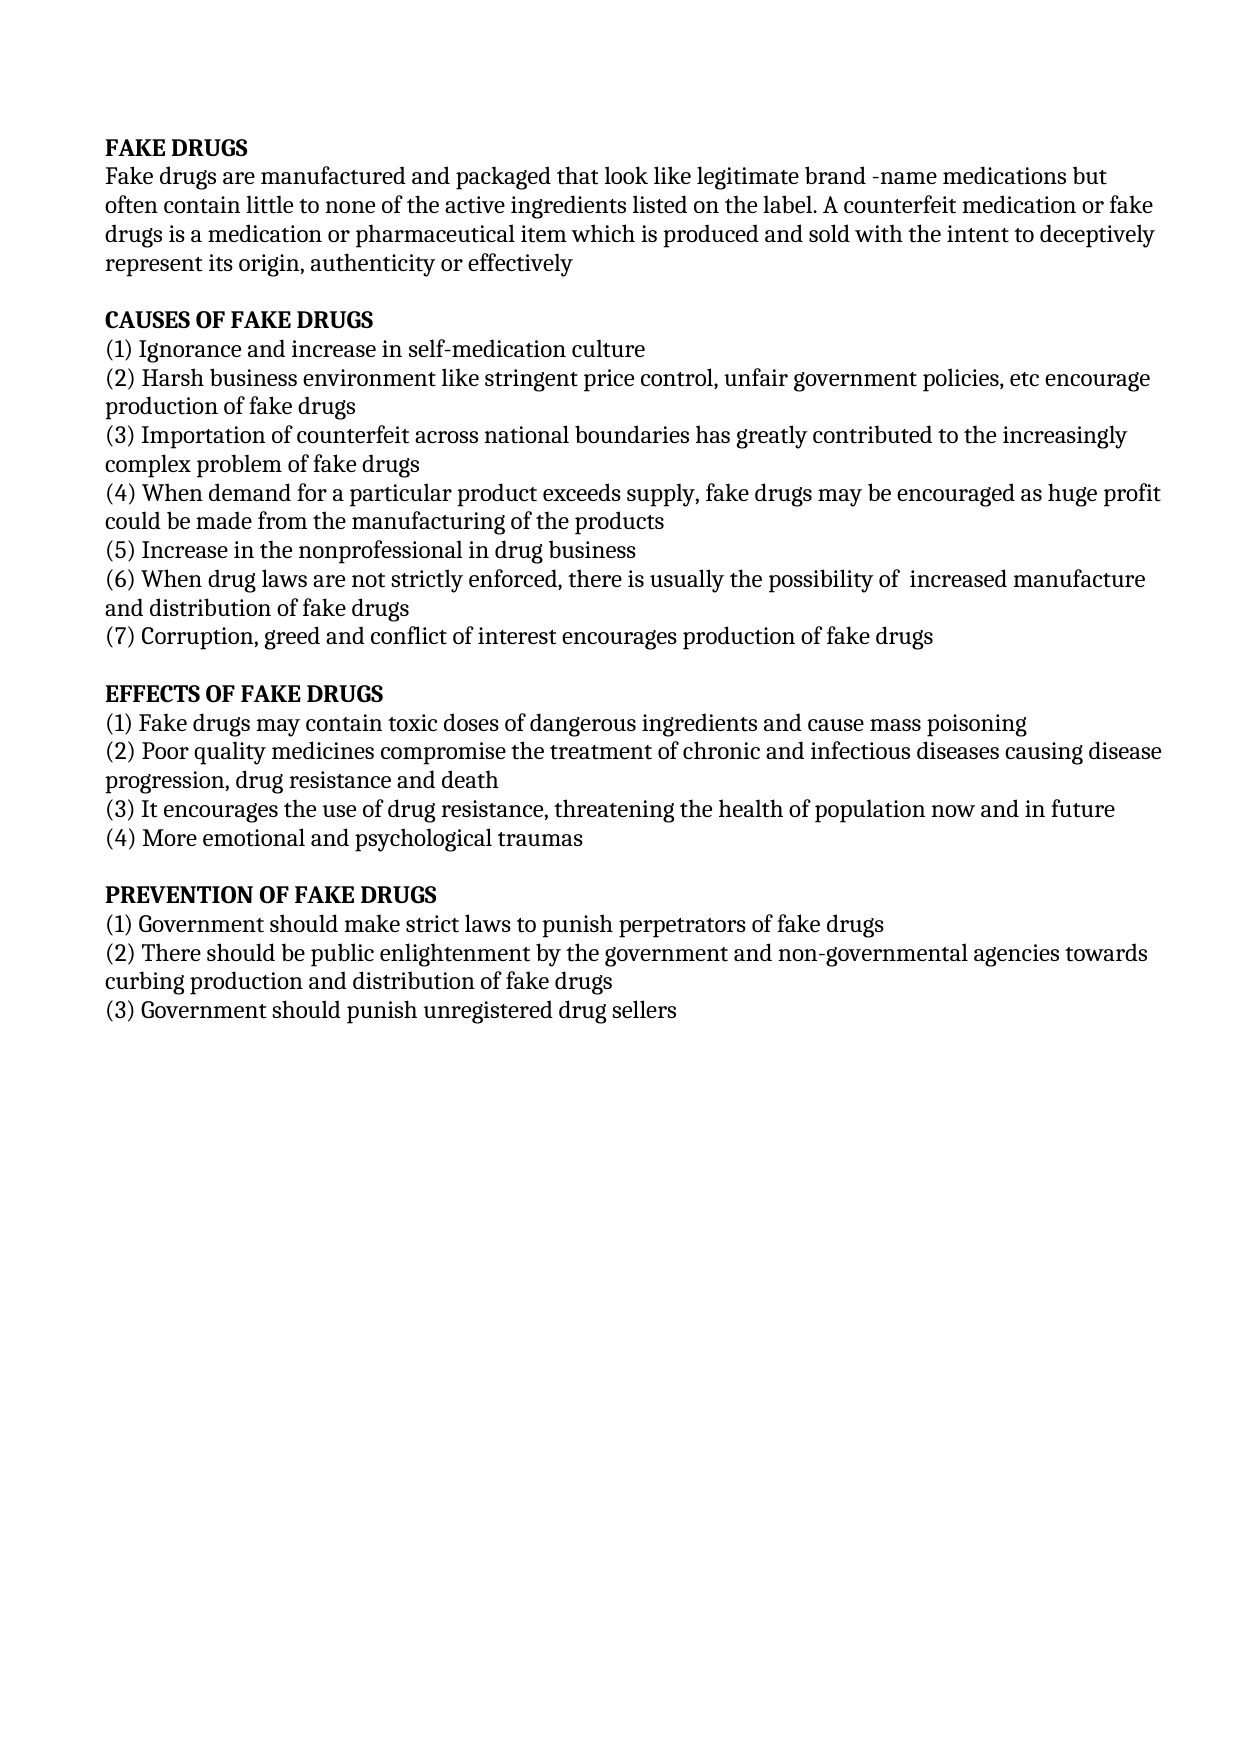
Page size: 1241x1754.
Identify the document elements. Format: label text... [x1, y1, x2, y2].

text (1) Government should make strict laws to punish perpetrators of fake drugs [105, 910, 1165, 938]
text Fake drugs are manufactured and packaged that look like legitimate brand -name medications but often contain little to none of the active ingredients listed on the label. A counterfeit medication or fake drugs is a medication or pharmaceutical item which is produced and sold with the intent to deceptively represent its origin, authenticity or effectively [105, 162, 1165, 277]
text (1) Fake drugs may contain toxic doses of dangerous ingredients and cause mass poisoning [105, 708, 1165, 737]
text EFFECTS OF FAKE DRUGS [105, 680, 1165, 708]
text (7) Corruption, greed and conflict of interest encourages production of fake drugs [105, 622, 1165, 651]
text (5) Increase in the nonprofessional in drug business [105, 536, 1165, 565]
text (1) Ignorance and increase in self-medication culture [105, 335, 1165, 363]
text CAUSES OF FAKE DRUGS [105, 306, 1165, 335]
text (2) There should be public enlightenment by the government and non-governmental agencies towards curbing production and distribution of fake drugs [105, 938, 1165, 996]
text (3) It encourages the use of drug resistance, threatening the health of population now and in future [105, 795, 1165, 823]
text FAKE DRUGS [105, 133, 1165, 162]
text PREVENTION OF FAKE DRUGS [105, 881, 1165, 910]
text (3) Government should punish unregistered drug sellers [105, 996, 1165, 1025]
text (2) Harsh business environment like stringent price control, unfair government policies, etc encourage production of fake drugs [105, 363, 1165, 421]
text (6) When drug laws are not strictly enforced, there is usually the possibility of increased manufacture and distribution of fake drugs [105, 565, 1165, 622]
text (4) More emotional and psychological traumas [105, 823, 1165, 852]
text (3) Importation of counterfeit across national boundaries has greatly contributed to the increasingly complex problem of fake drugs [105, 421, 1165, 478]
text (4) When demand for a particular product exceeds supply, fake drugs may be encouraged as huge profit could be made from the manufacturing of the products [105, 478, 1165, 536]
text (2) Poor quality medicines compromise the treatment of chronic and infectious diseases causing disease progression, drug resistance and death [105, 737, 1165, 795]
